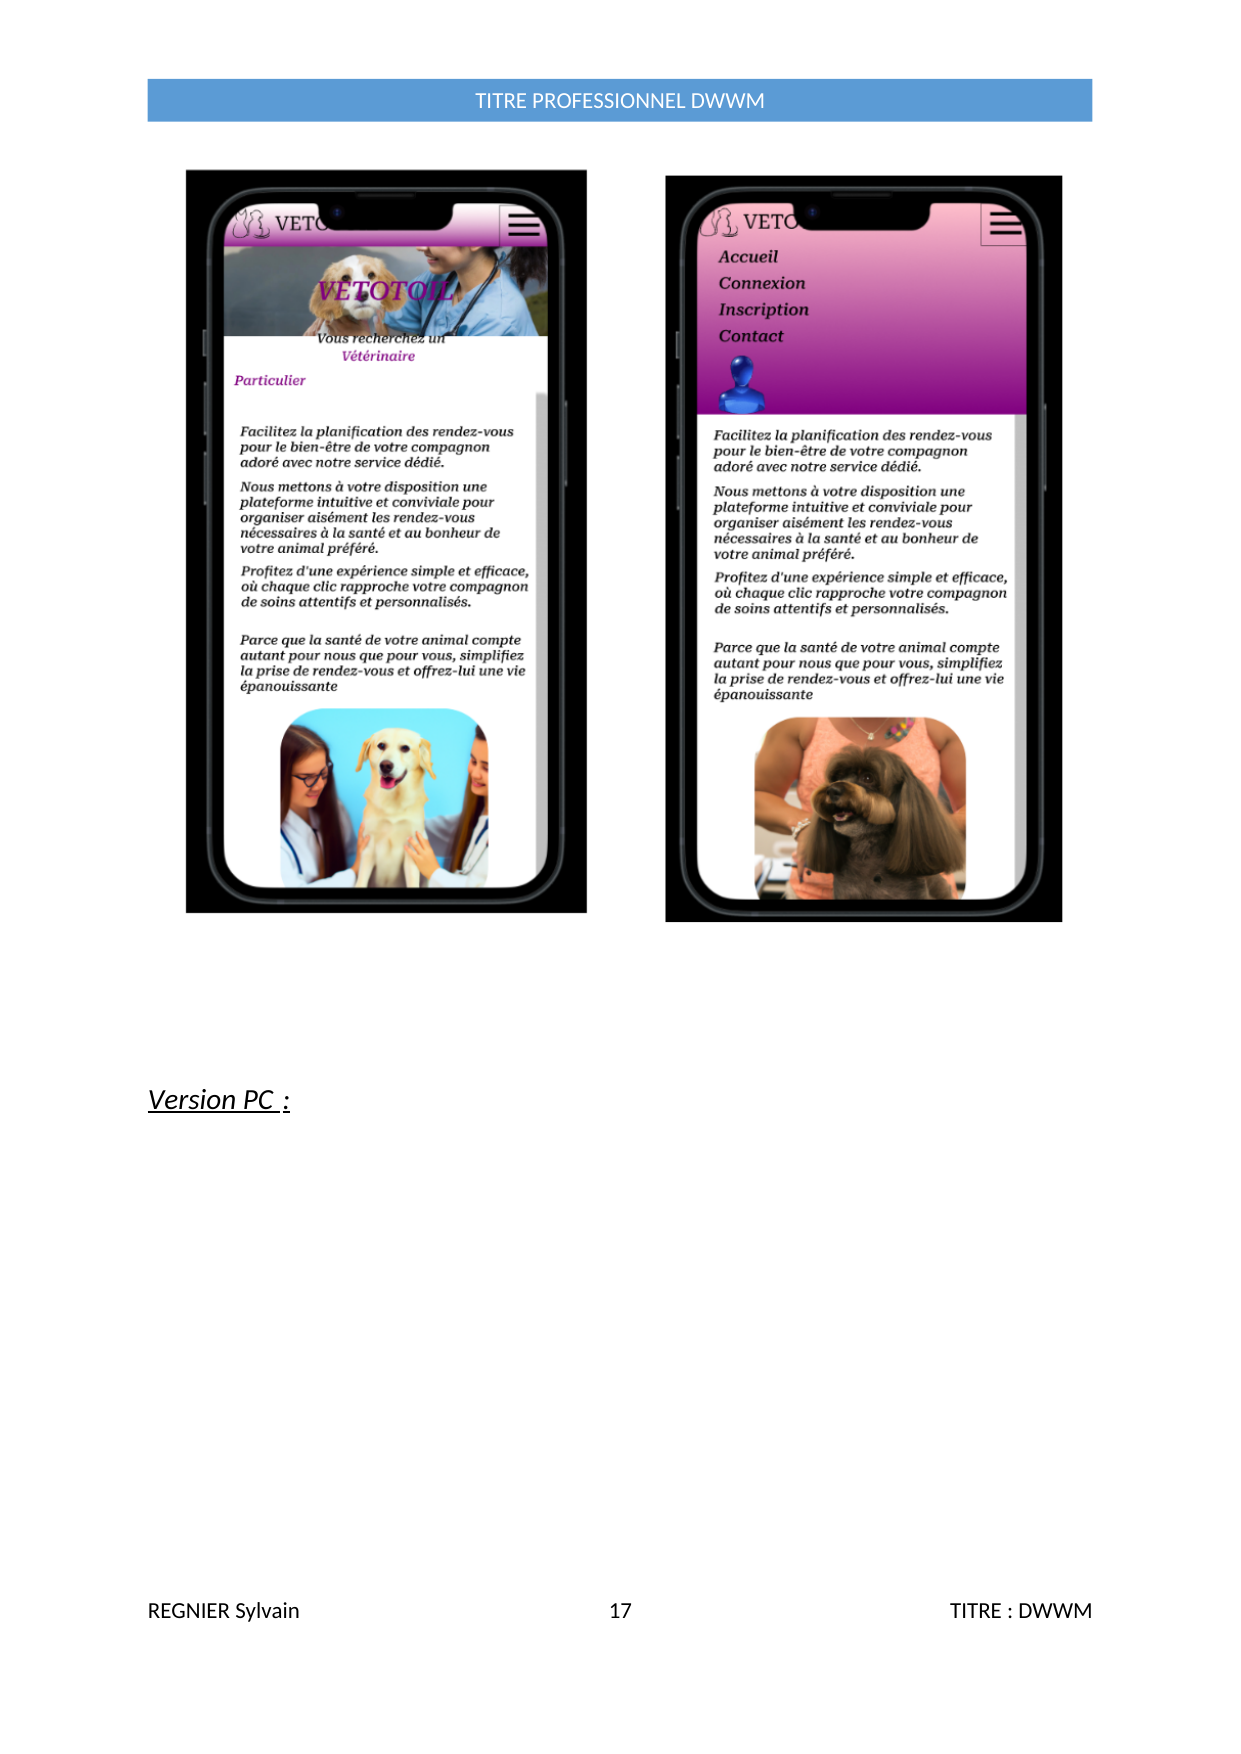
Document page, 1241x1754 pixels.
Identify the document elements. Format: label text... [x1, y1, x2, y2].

text Version PC : [148, 1081, 1093, 1117]
picture [147, 147, 1093, 963]
